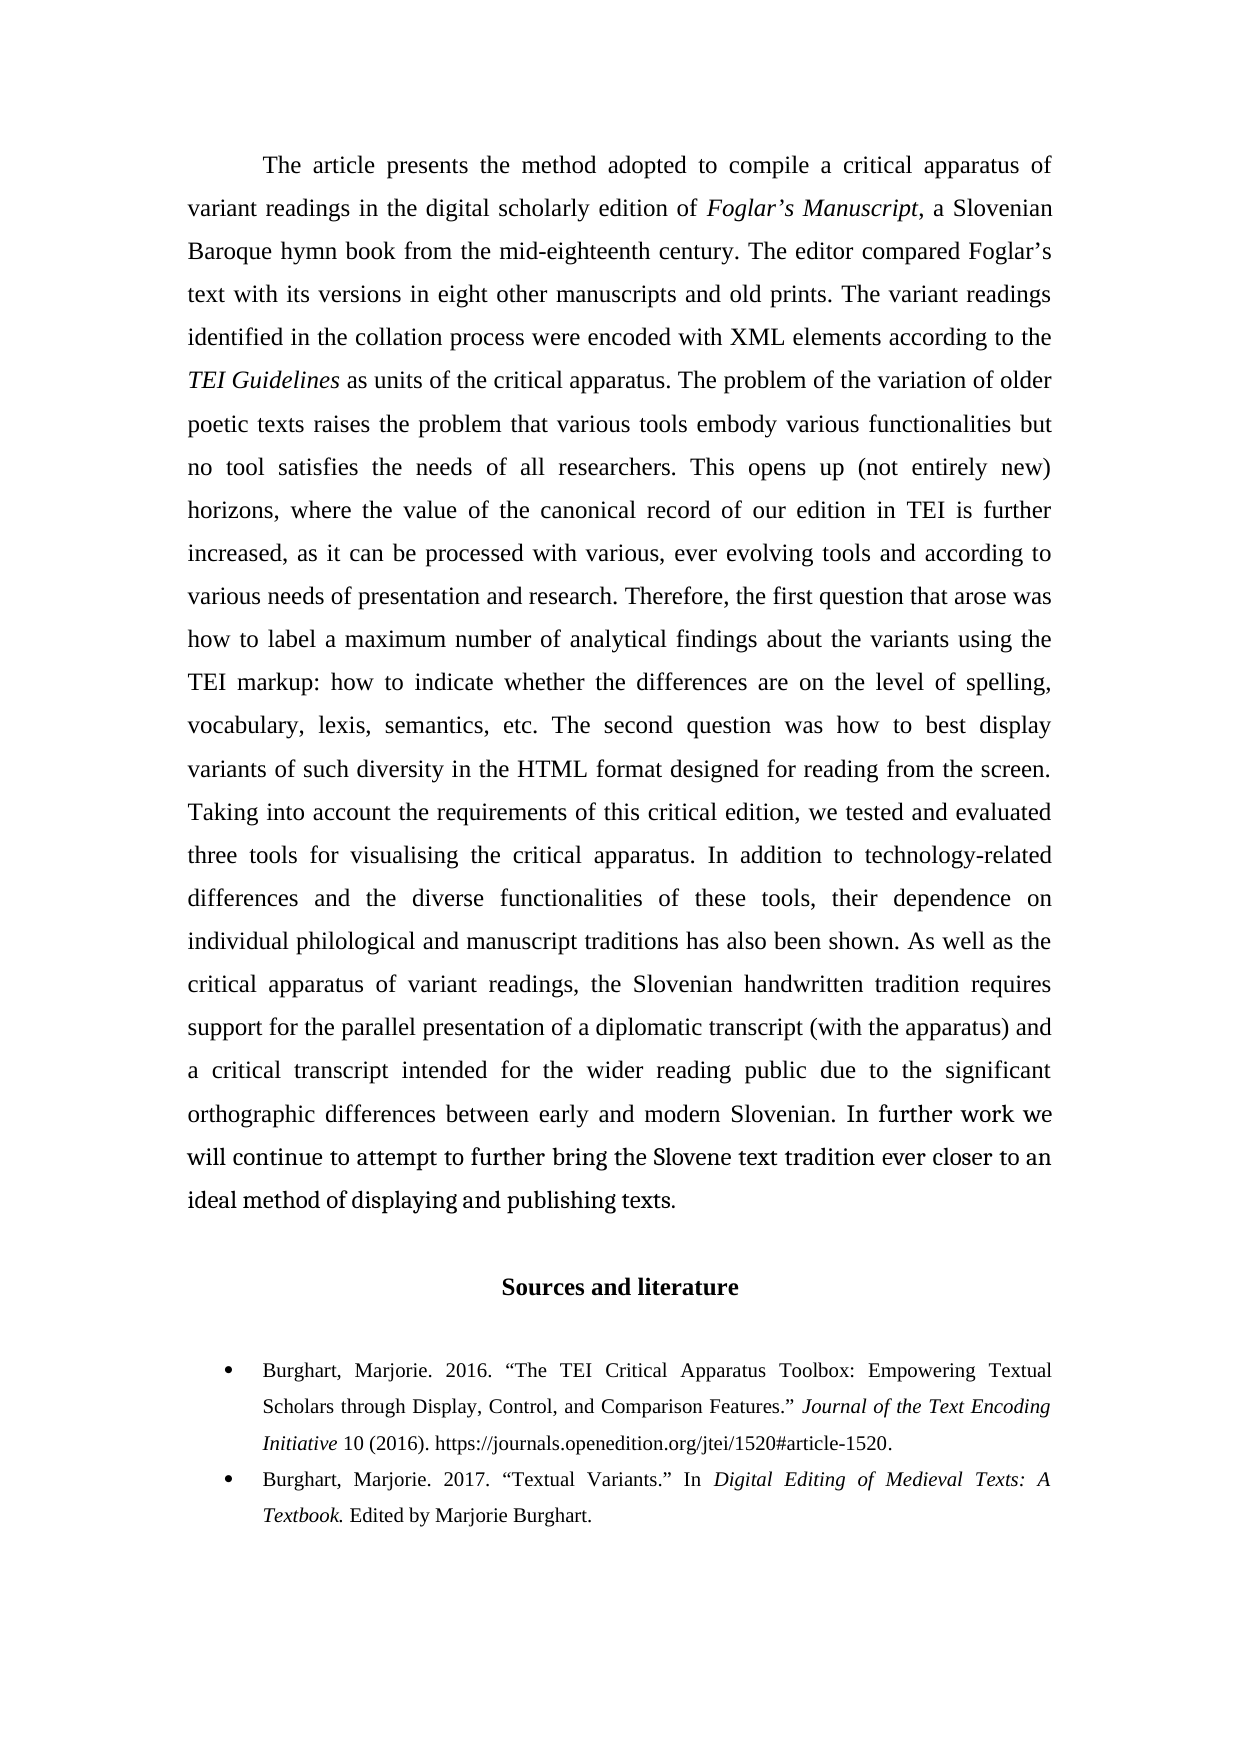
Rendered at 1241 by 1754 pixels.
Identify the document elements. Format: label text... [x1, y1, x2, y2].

list Burghart, Marjorie. 2017. “Textual Variants.” In Digital Editing of Medieval Texts: A Textbook. Edited by Marjorie Burghart. [225, 1466, 1053, 1527]
text The article presents the method adopted to compile a critical apparatus of variant readings in the digital scholarly edition of Foglar’s Manuscript, a Slovenian Baroque hymn book from the mid-eighteenth century. The editor compared Foglar’s text with its versions in eight other manuscripts and old prints. The variant readings identified in the collation process were encoded with XML elements according to the TEI Guidelines as units of the critical apparatus. The problem of the variation of older poetic texts raises the problem that various tools embody various functionalities but no tool satisfies the needs of all researchers. This opens up (not entirely new) horizons, where the value of the canonical record of our edition in TEI is further increased, as it can be processed with various, ever evolving tools and according to various needs of presentation and research. Therefore, the first question that arose was how to label a maximum number of analytical findings about the variants using the TEI markup: how to indicate whether the differences are on the level of spelling, vocabulary, lexis, semantics, etc. The second question was how to best display variants of such diversity in the HTML format designed for reading from the screen. Taking into account the requirements of this critical edition, we tested and evaluated three tools for visualising the critical apparatus. In addition to technology-related differences and the diverse functionalities of these tools, their dependence on individual philological and manuscript traditions has also been shown. As well as the critical apparatus of variant readings, the Slovenian handwritten tradition requires support for the parallel presentation of a diplomatic transcript (with the apparatus) and a critical transcript intended for the wider reading public due to the significant orthographic differences between early and modern Slovenian. In further work we will continue to attempt to further bring the Slovene text tradition ever closer to an ideal method of displaying and publishing texts. [187, 150, 1053, 1214]
text Sources and literature [187, 1272, 1053, 1301]
list Burghart, Marjorie. 2016. “The TEI Critical Apparatus Toolbox: Empowering Textual Scholars through Display, Control, and Comparison Features.” Journal of the Text Encoding Initiative 10 (2016). https://journals.openedition.org/jtei/1520#article-1520. [225, 1358, 1053, 1454]
